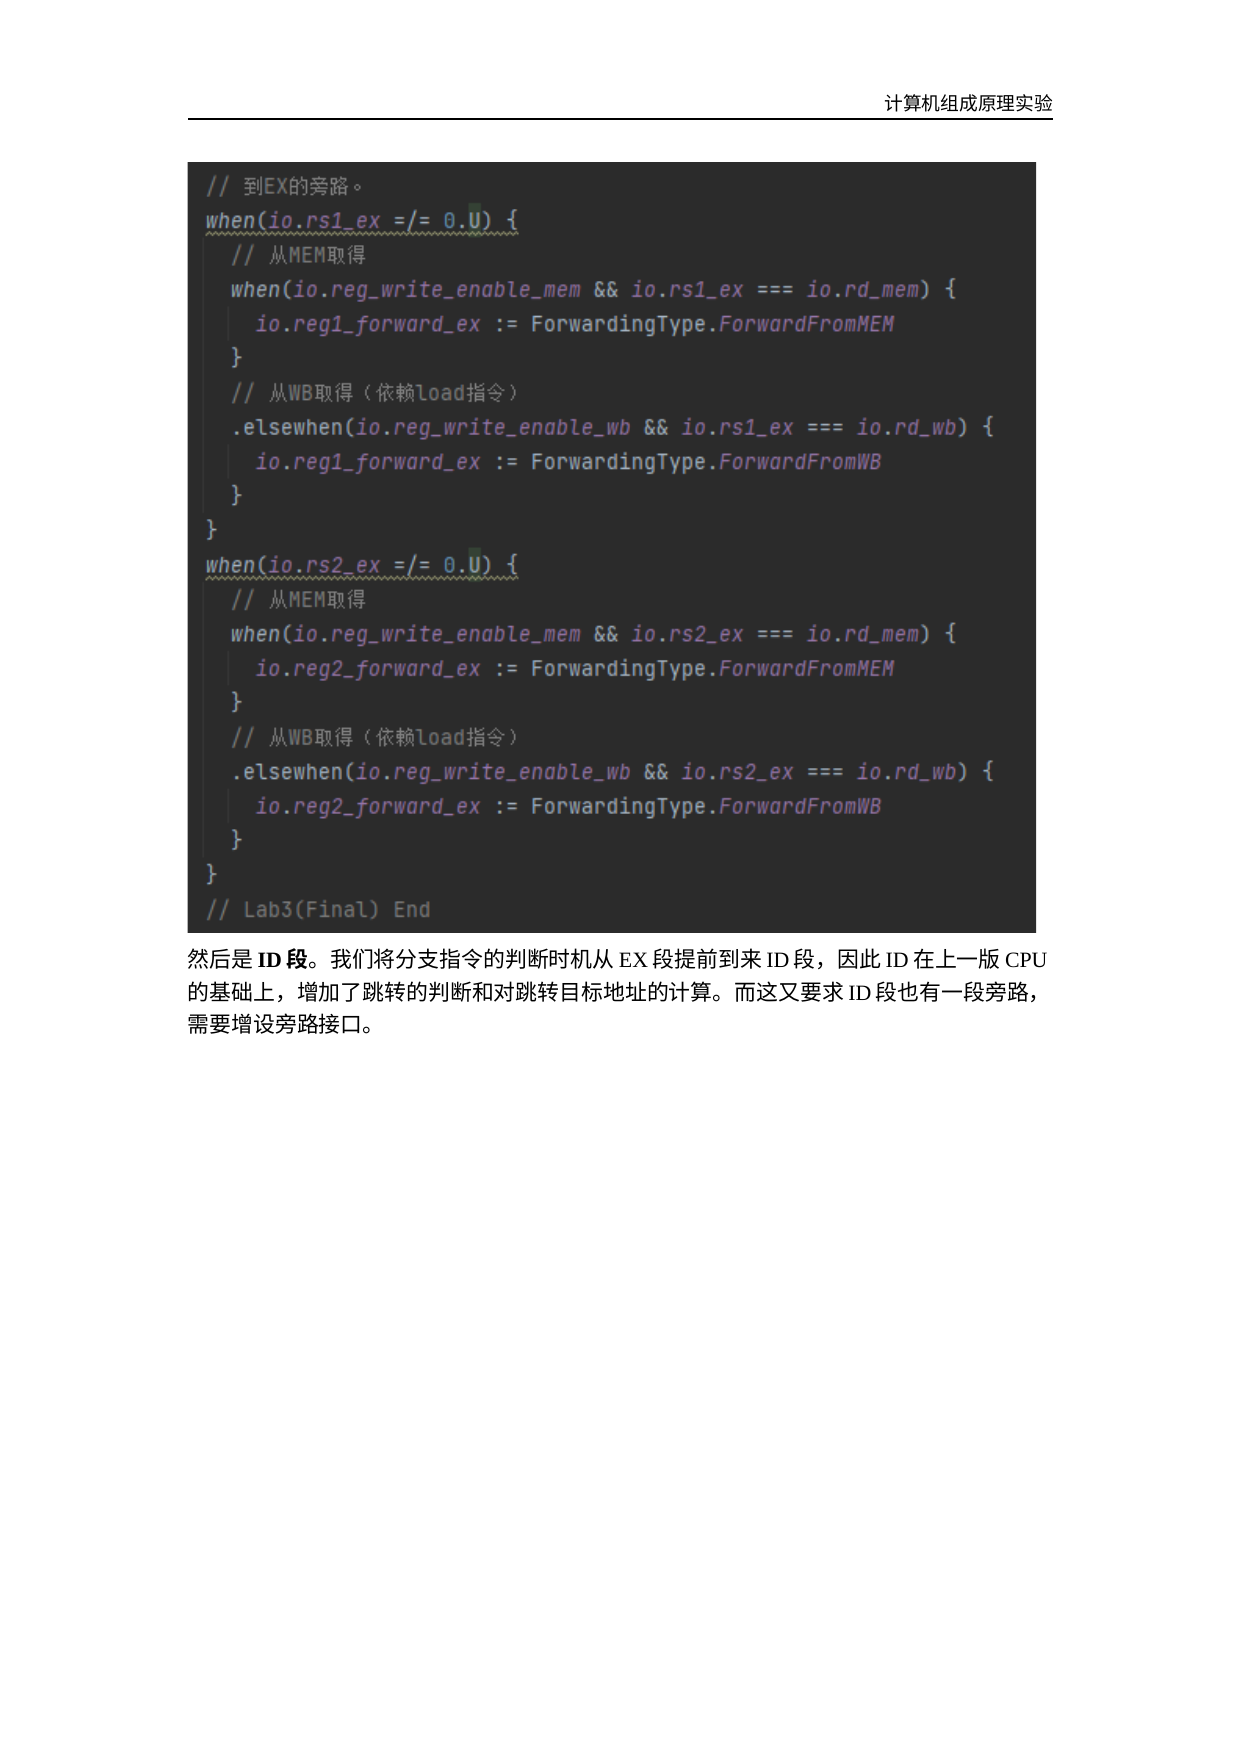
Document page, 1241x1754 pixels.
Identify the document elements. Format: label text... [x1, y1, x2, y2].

picture [187, 162, 1037, 933]
text 然后是ID段。我们将分支指令的判断时机从EX段提前到来ID段，因此ID在上一版CPU的基础上，增加了跳转的判断和对跳转目标地址的计算。而这又要求ID段也有一段旁路，需要增设旁路接口。 [187, 942, 1053, 1039]
